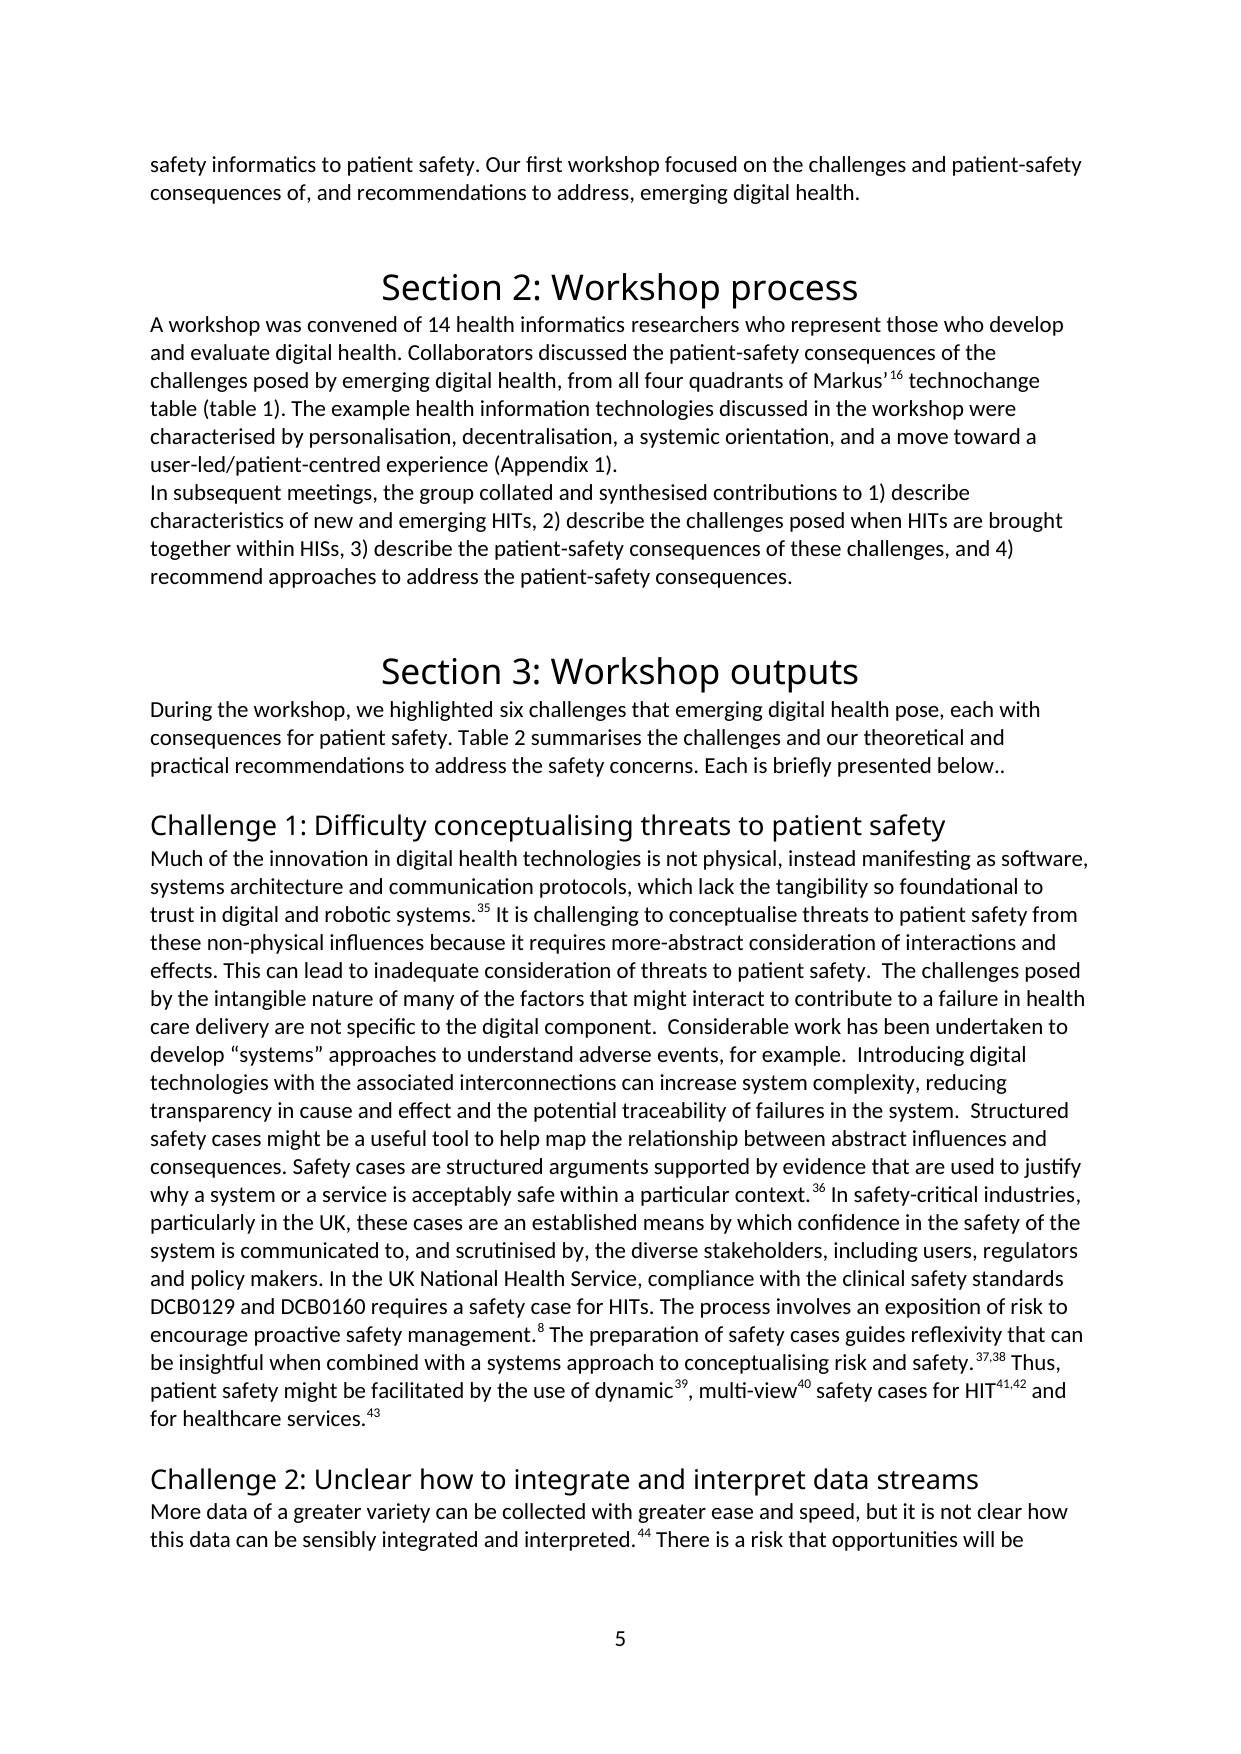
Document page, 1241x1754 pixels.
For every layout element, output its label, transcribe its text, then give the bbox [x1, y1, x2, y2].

subtitle Challenge 1: Difficulty conceptualising threats to patient safety [150, 807, 1090, 844]
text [150, 1497, 1090, 1553]
text Much of the innovation in digital health technologies is not physical, instead manifesting as software, systems architecture and communication protocols, which lack the tangibility so foundational to trust in digital and robotic systems.35 It is challenging to conceptualise threats to patient safety from these non-physical influences because it requires more-abstract consideration of interactions and effects. This can lead to inadequate consideration of threats to patient safety. The challenges posed by the intangible nature of many of the factors that might interact to contribute to a failure in health care delivery are not specific to the digital component. Considerable work has been undertaken to develop “systems” approaches to understand adverse events, for example. Introducing digital technologies with the associated interconnections can increase system complexity, reducing transparency in cause and effect and the potential traceability of failures in the system. Structured safety cases might be a useful tool to help map the relationship between abstract influences and consequences. Safety cases are structured arguments supported by evidence that are used to justify why a system or a service is acceptably safe within a particular context.36 In safety-critical industries, particularly in the UK, these cases are an established means by which confidence in the safety of the system is communicated to, and scrutinised by, the diverse stakeholders, including users, regulators and policy makers. In the UK National Health Service, compliance with the clinical safety standards DCB0129 and DCB0160 requires a safety case for HITs. The process involves an exposition of risk to encourage proactive safety management.8 The preparation of safety cases guides reflexivity that can be insightful when combined with a systems approach to conceptualising risk and safety.37,38 Thus, patient safety might be facilitated by the use of dynamic39, multi-view40 safety cases for HIT41,42 and for healthcare services.43 [150, 844, 1090, 1432]
subtitle Section 2: Workshop process [150, 262, 1090, 310]
text In subsequent meetings, the group collated and synthesised contributions to 1) describe characteristics of new and emerging HITs, 2) describe the challenges posed when HITs are brought together within HISs, 3) describe the patient-safety consequences of these challenges, and 4) recommend approaches to address the patient-safety consequences. [150, 478, 1090, 591]
text A workshop was convened of 14 health informatics researchers who represent those who develop and evaluate digital health. Collaborators discussed the patient-safety consequences of the challenges posed by emerging digital health, from all four quadrants of Markus’16 technochange table (table 1). The example health information technologies discussed in the workshop were characterised by personalisation, decentralisation, a systemic orientation, and a move toward a user-led/patient-centred experience (Appendix 1). [150, 310, 1090, 478]
text During the workshop, we highlighted six challenges that emerging digital health pose, each with consequences for patient safety. Table 2 summarises the challenges and our theoretical and practical recommendations to address the safety concerns. Each is briefly presented below.. [150, 695, 1090, 779]
subtitle Challenge 2: Unclear how to integrate and interpret data streams [150, 1460, 1090, 1497]
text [150, 150, 1090, 206]
subtitle Section 3: Workshop outputs [150, 647, 1090, 695]
